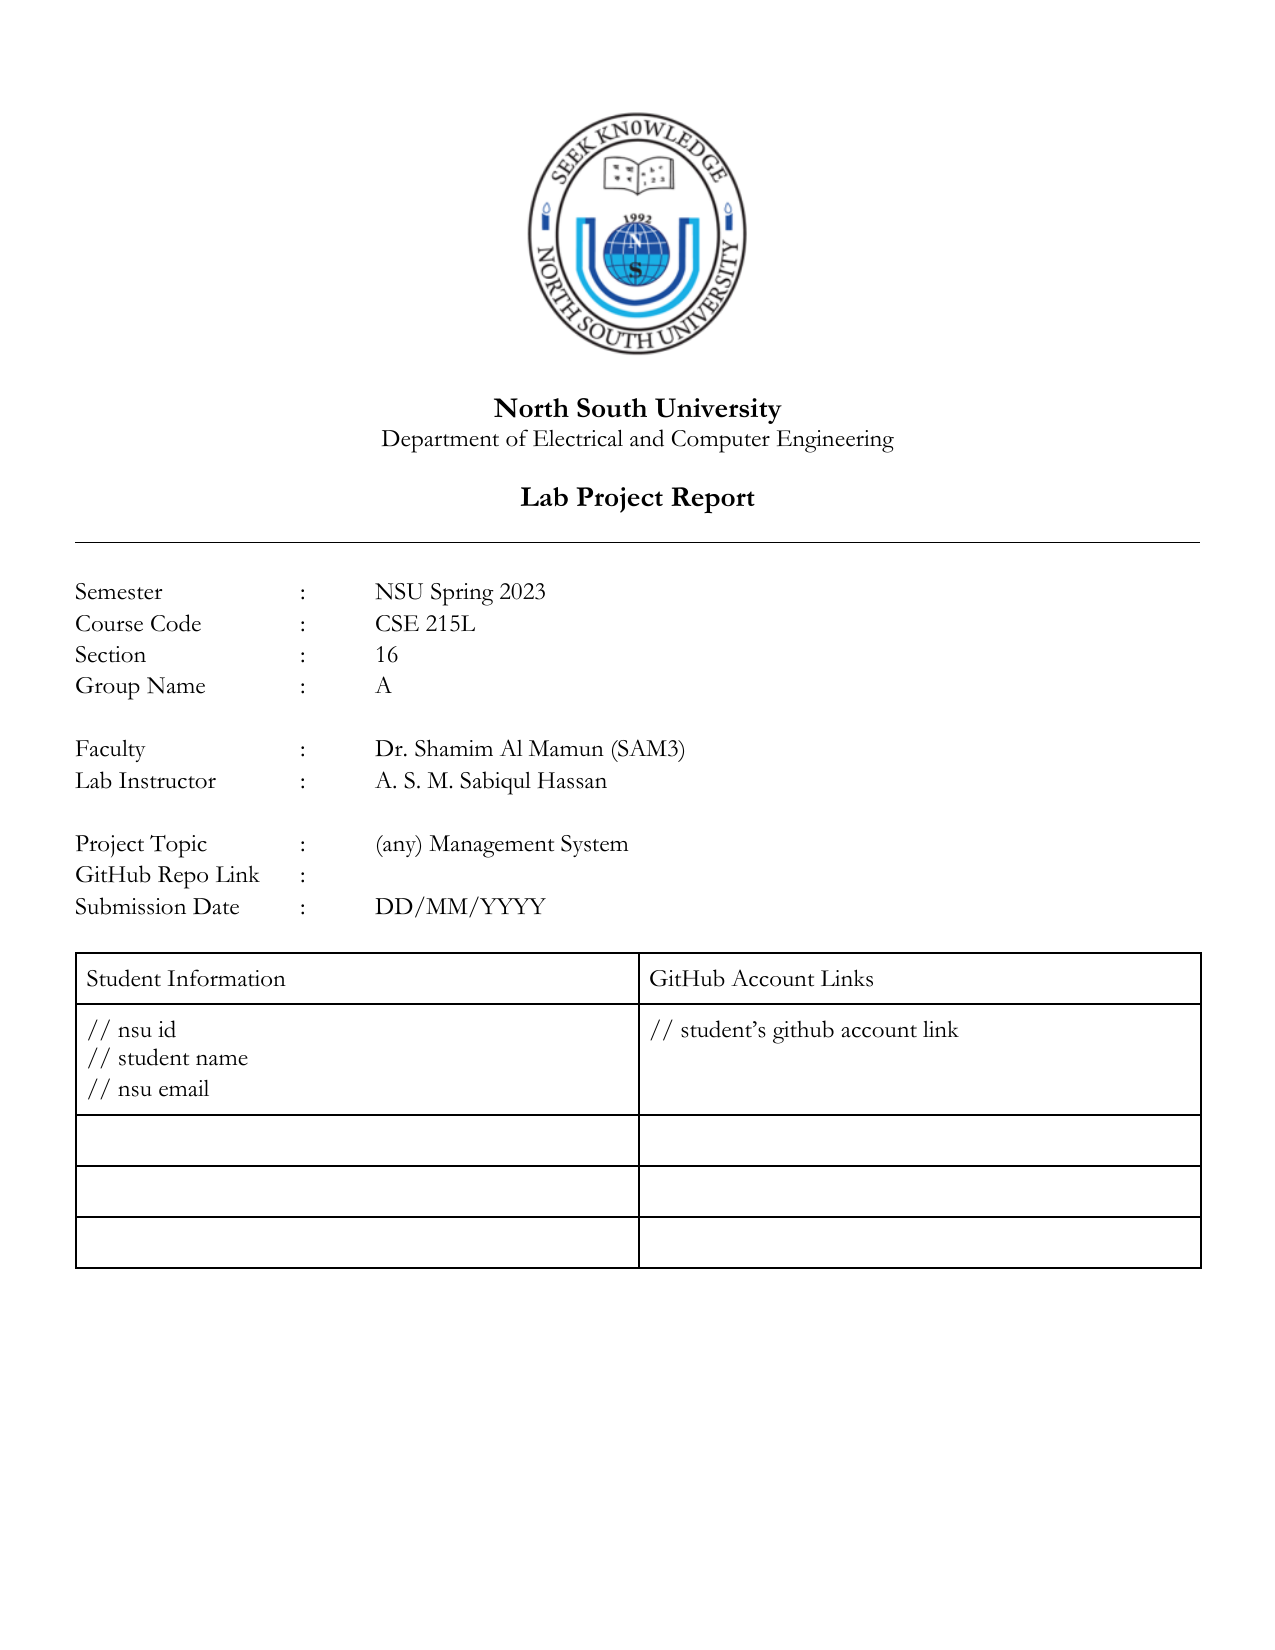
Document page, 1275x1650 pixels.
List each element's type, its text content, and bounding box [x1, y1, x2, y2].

text Faculty : Dr. Shamim Al Mamun (SAM3) [75, 735, 1200, 763]
text North South University [75, 392, 1200, 425]
table_cell [77, 1116, 638, 1165]
text GitHub Repo Link : [75, 861, 1200, 889]
text Course Code : CSE 215L [75, 609, 1200, 638]
table_cell // nsu id // student name // nsu email [77, 1005, 638, 1114]
text Semester : NSU Spring 2023 [75, 578, 1200, 606]
picture [478, 75, 797, 393]
table_cell [640, 1116, 1200, 1165]
table_cell [640, 1167, 1200, 1216]
table_cell // student’s github account link [640, 1005, 1200, 1114]
table_cell [640, 1218, 1200, 1267]
text Lab Instructor : A. S. M. Sabiqul Hassan [75, 767, 1200, 795]
table_header Student Information [77, 954, 638, 1003]
table_cell [77, 1218, 638, 1267]
text Submission Date : DD/MM/YYYY [75, 893, 1200, 921]
text Department of Electrical and Computer Engineering [75, 425, 1200, 453]
text Section : 16 [75, 641, 1200, 669]
table_header GitHub Account Links [640, 954, 1200, 1003]
table_cell [77, 1167, 638, 1216]
text Group Name : A [75, 672, 1200, 701]
text Project Topic : (any) Management System [75, 830, 1200, 858]
text Lab Project Report [75, 481, 1200, 514]
